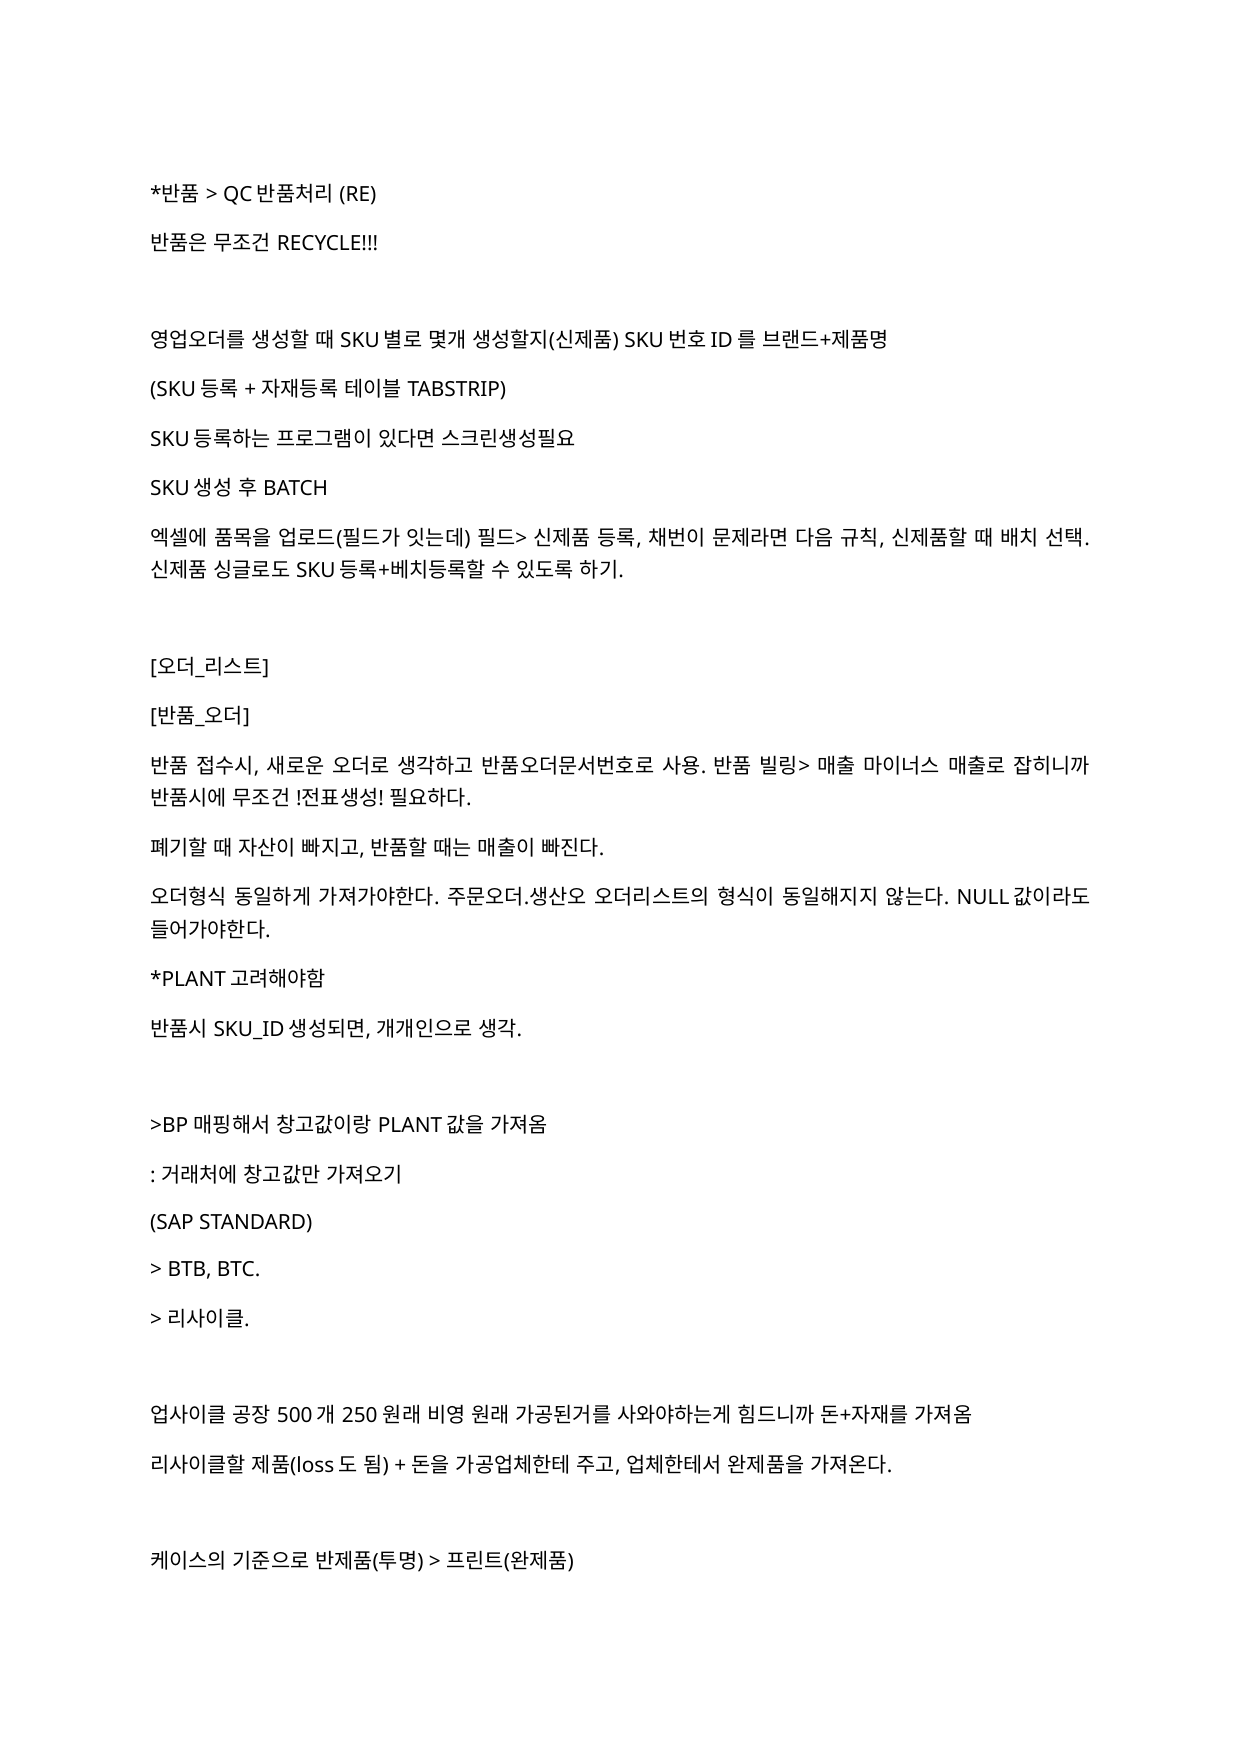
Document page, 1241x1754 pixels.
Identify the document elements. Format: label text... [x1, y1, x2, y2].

text 리사이클할 제품(loss도 됨) + 돈을 가공업체한테 주고, 업체한테서 완제품을 가져온다. [150, 1448, 1090, 1478]
text (SKU등록 + 자재등록 테이블 TABSTRIP) [150, 373, 1090, 403]
text 오더형식 동일하게 가져가야한다. 주문오더.생산오 오더리스트의 형식이 동일해지지 않는다. NULL값이라도 들어가야한다. [150, 880, 1090, 943]
text *반품 > QC반품처리 (RE) [150, 177, 1090, 207]
text > 리사이클. [150, 1302, 1090, 1332]
text 업사이클 공장 500개 250 원래 비영 원래 가공된거를 사와야하는게 힘드니까 돈+자재를 가져옴 [150, 1398, 1090, 1429]
text 반품은 무조건 RECYCLE!!! [150, 227, 1090, 257]
text > BTB, BTC. [150, 1254, 1090, 1283]
text 영업오더를 생성할 때 SKU별로 몇개 생성할지(신제품) SKU번호ID를 브랜드+제품명 [150, 323, 1090, 353]
text [오더_리스트] [150, 650, 1090, 680]
text 엑셀에 품목을 업로드(필드가 잇는데) 필드> 신제품 등록, 채번이 문제라면 다음 규칙, 신제품할 때 배치 선택. 신제품 싱글로도 SKU등록+베치등록할 수 있도록 하기. [150, 521, 1090, 584]
text 케이스의 기준으로 반제품(투명) > 프린트(완제품) [150, 1544, 1090, 1575]
text : 거래처에 창고값만 가져오기 [150, 1158, 1090, 1188]
text 반품 접수시, 새로운 오더로 생각하고 반품오더문서번호로 사용. 반품 빌링> 매출 마이너스 매출로 잡히니까 반품시에 무조건 !전표생성! 필요하다. [150, 749, 1090, 812]
text (SAP STANDARD) [150, 1207, 1090, 1236]
text >BP 매핑해서 창고값이랑 PLANT값을 가져옴 [150, 1108, 1090, 1139]
text 폐기할 때 자산이 빠지고, 반품할 때는 매출이 빠진다. [150, 831, 1090, 861]
text SKU등록하는 프로그램이 있다면 스크린생성필요 [150, 422, 1090, 452]
text 반품시 SKU_ID생성되면, 개개인으로 생각. [150, 1012, 1090, 1042]
text [반품_오더] [150, 699, 1090, 730]
text *PLANT고려해야함 [150, 962, 1090, 993]
text SKU생성 후 BATCH [150, 471, 1090, 502]
